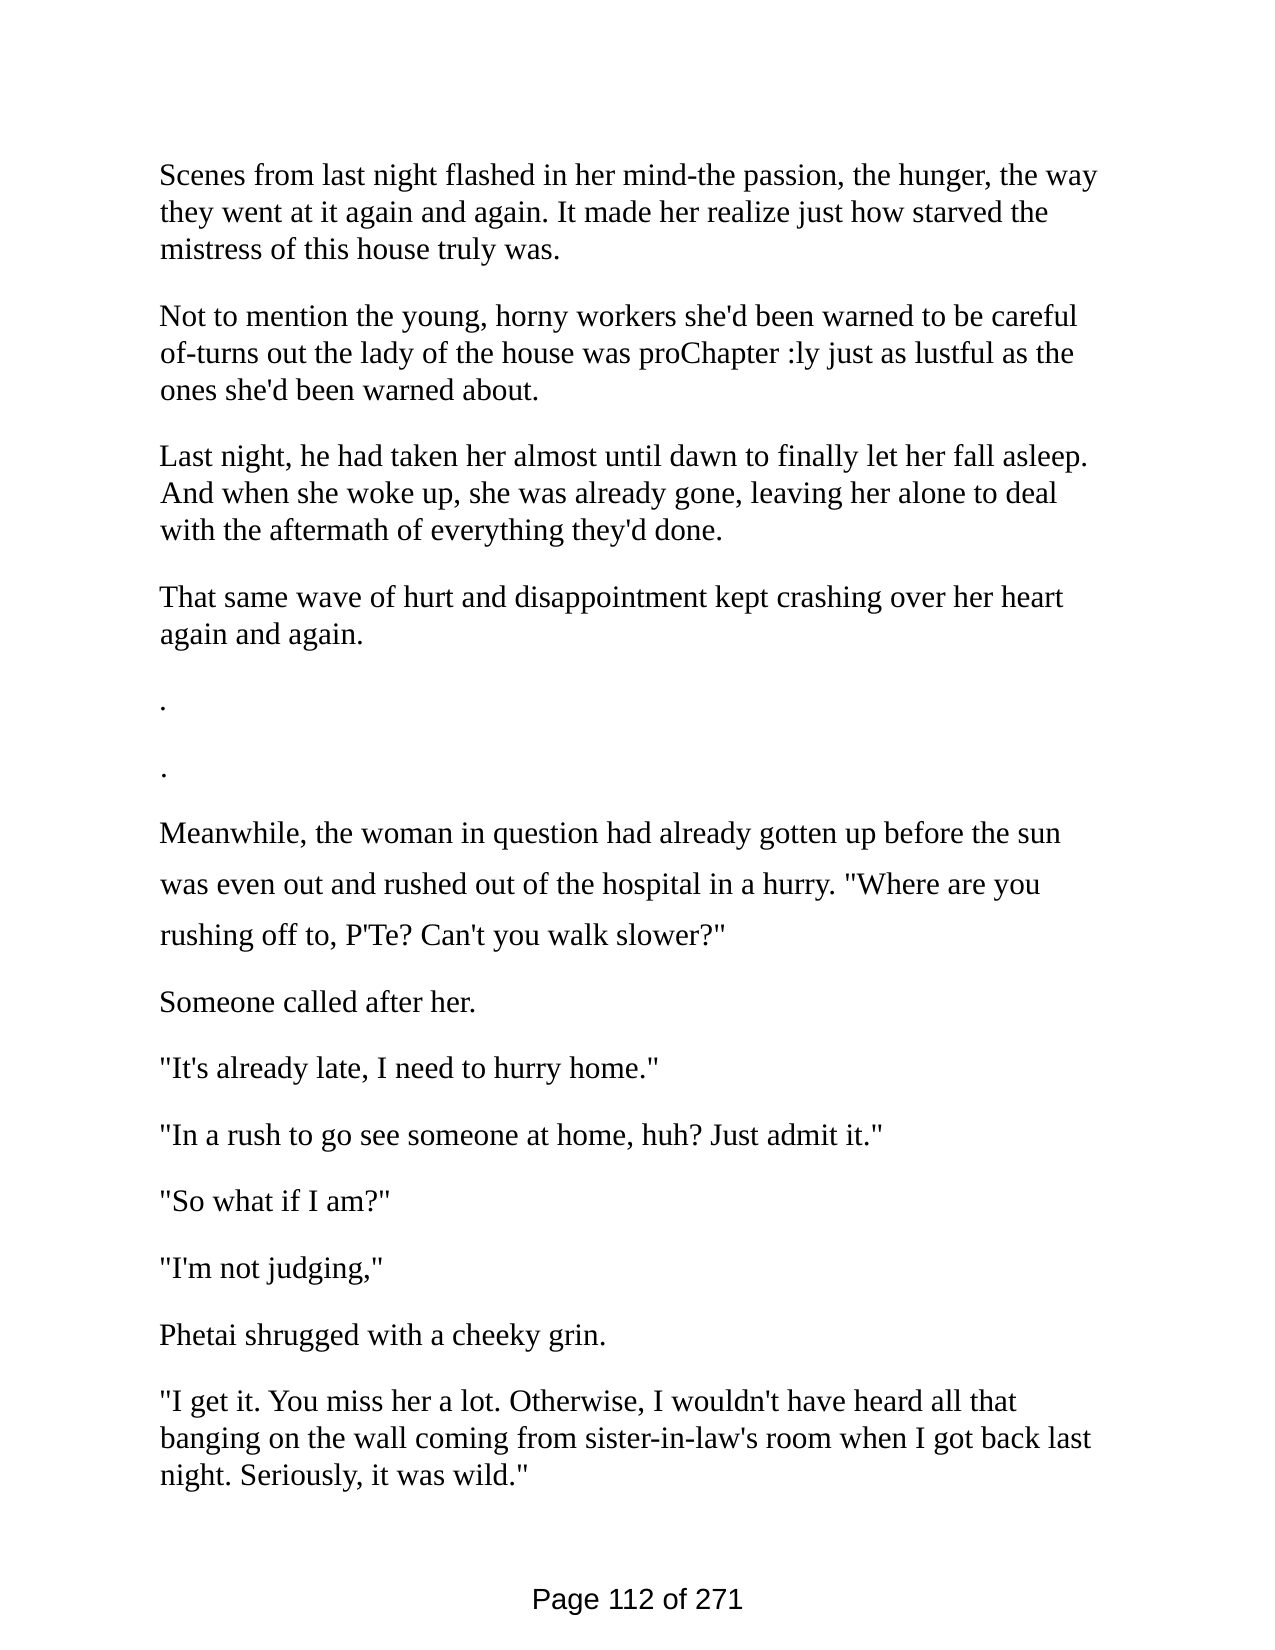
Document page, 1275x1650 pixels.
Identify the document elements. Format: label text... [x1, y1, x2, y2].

text "So what if I am?" [159, 1183, 1113, 1218]
text . . [159, 682, 176, 784]
text Last night, he had taken her almost until dawn to finally let her fall asleep. And when she woke up, she was already gone, leaving her alone to deal with the aftermath of everything they'd done. [159, 437, 1113, 547]
text Someone called after her. [159, 983, 1113, 1019]
text Meanwhile, the woman in question had already gotten up before the sun was even out and rushed out of the hospital in a hurry. "Where are you rushing off to, P'Te? Can't you walk slower?" [159, 814, 1063, 952]
text "In a rush to go see someone at home, huh? Just admit it." [159, 1116, 1113, 1152]
text That same wave of hurt and disappointment kept crashing over her heart again and again. [159, 578, 1113, 651]
text "It's already late, I need to hurry home." [159, 1049, 1113, 1085]
text Phetai shrugged with a cheeky grin. [159, 1316, 1113, 1352]
text Scenes from last night flashed in her mind-the passion, the hunger, the way they went at it again and again. It made her realize just how starved the mistress of this house truly was. [160, 156, 1114, 266]
text "I'm not judging," [159, 1249, 1113, 1285]
text Not to mention the young, horny workers she'd been warned to be careful of-turns out the lady of the house was proChapter :ly just as lustful as the ones she'd been warned about. [159, 297, 1113, 407]
text "I get it. You miss her a lot. Otherwise, I wouldn't have heard all that banging on the wall coming from sister-in-law's room when I got back last night. Seriously, it was wild." [159, 1382, 1113, 1492]
